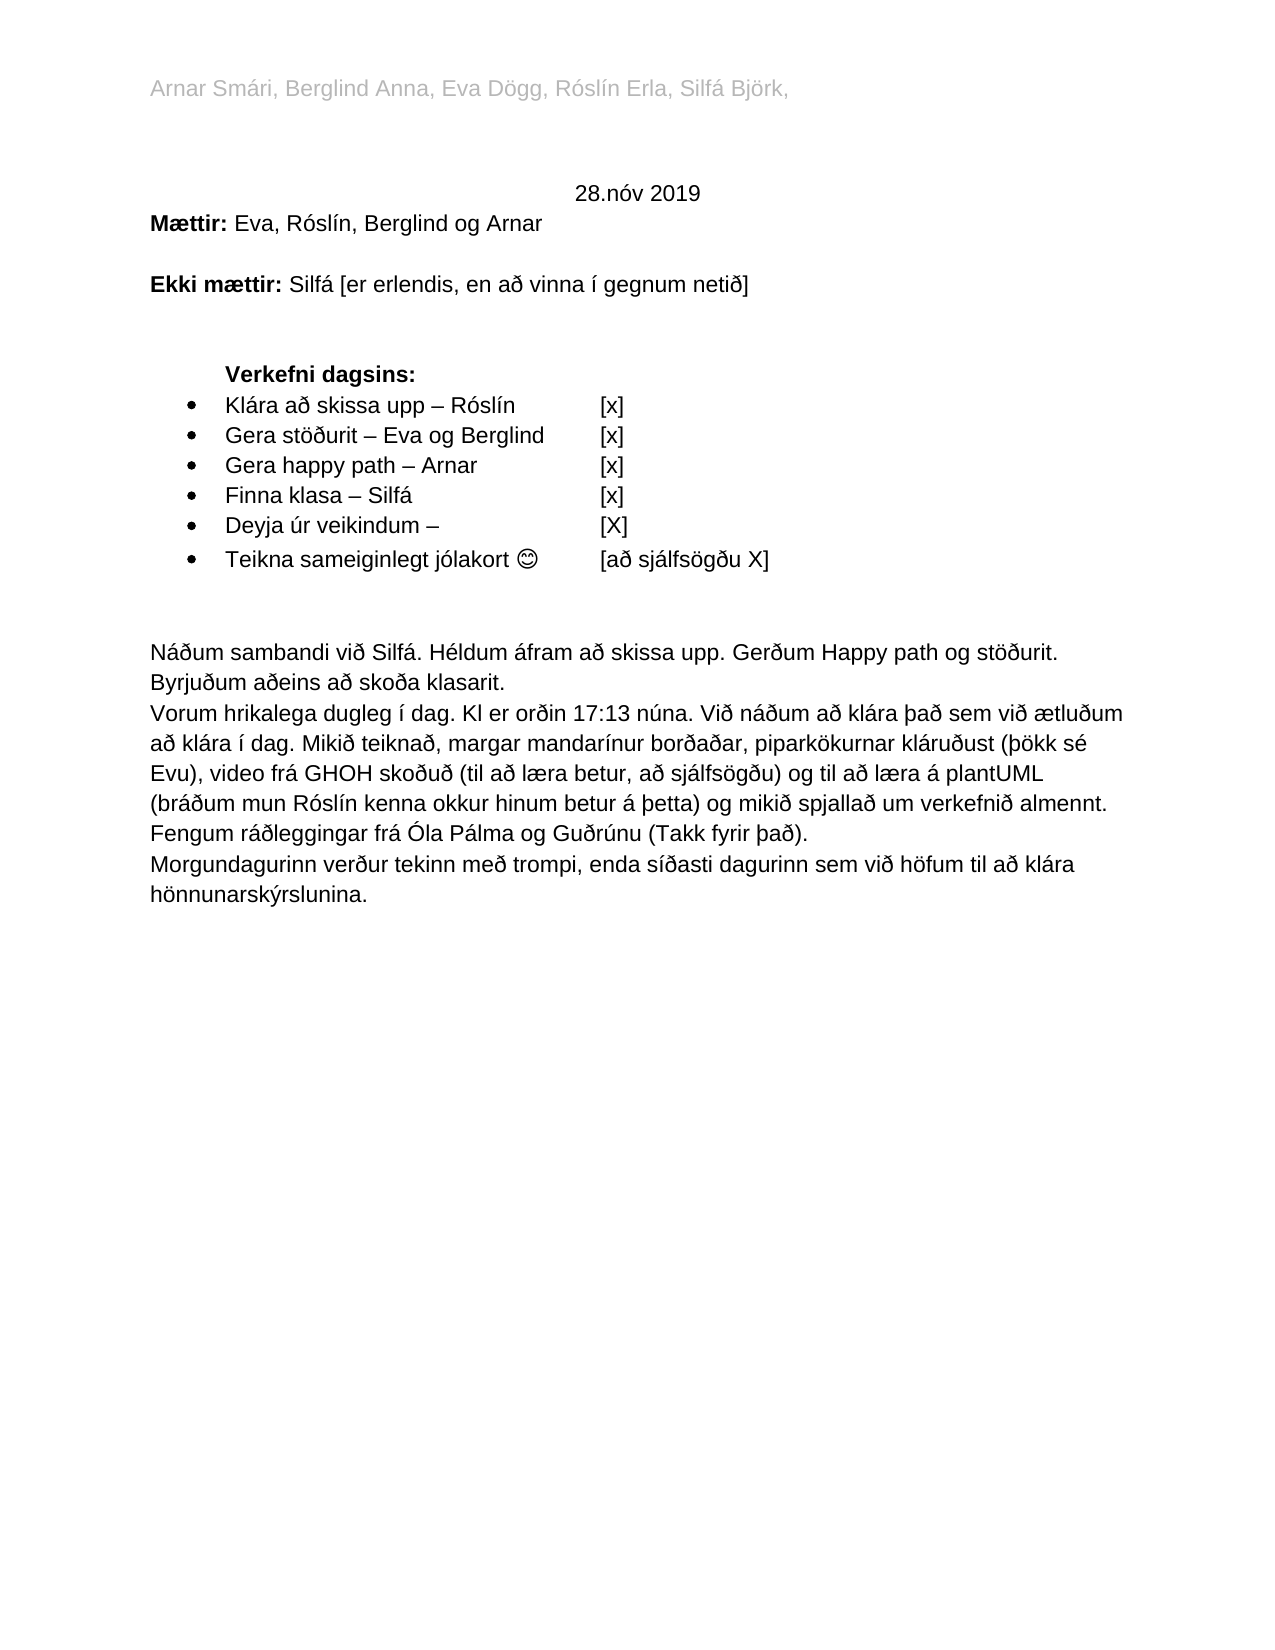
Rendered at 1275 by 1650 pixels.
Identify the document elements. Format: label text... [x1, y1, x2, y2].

text Mættir: Eva, Róslín, Berglind og Arnar [150, 210, 1125, 237]
text Vorum hrikalega dugleg í dag. Kl er orðin 17:13 núna. Við náðum að klára það sem við ætluðum að klára í dag. Mikið teiknað, margar mandarínur borðaðar, piparkökurnar kláruðust (þökk sé Evu), video frá GHOH skoðuð (til að læra betur, að sjálfsögðu) og til að læra á plantUML (bráðum mun Róslín kenna okkur hinum betur á þetta) og mikið spjallað um verkefnið almennt. Fengum ráðleggingar frá Óla Pálma og Guðrúnu (Takk fyrir það). [150, 699, 1125, 847]
list Gera happy path – Arnar [x] [187, 452, 1125, 478]
list Klára að skissa upp – Róslín [x] [187, 392, 1125, 418]
text Morgundagurinn verður tekinn með trompi, enda síðasti dagurinn sem við höfum til að klára hönnunarskýrslunina. [150, 851, 1125, 907]
text Ekki mættir: Silfá [er erlendis, en að vinna í gegnum netið] [150, 271, 1125, 297]
text Verkefni dagsins: [150, 361, 1125, 388]
list Gera stöðurit – Eva og Berglind [x] [187, 422, 1125, 448]
list Finna klasa – Silfá [x] [187, 482, 1125, 509]
text 28.nóv 2019 [150, 180, 1125, 207]
list Teikna sameiginlegt jólakort [að sjálfsögðu X] [187, 543, 1125, 574]
list Deyja úr veikindum – [X] [187, 512, 1125, 539]
text Náðum sambandi við Silfá. Héldum áfram að skissa upp. Gerðum Happy path og stöðurit. Byrjuðum aðeins að skoða klasarit. [150, 639, 1125, 696]
